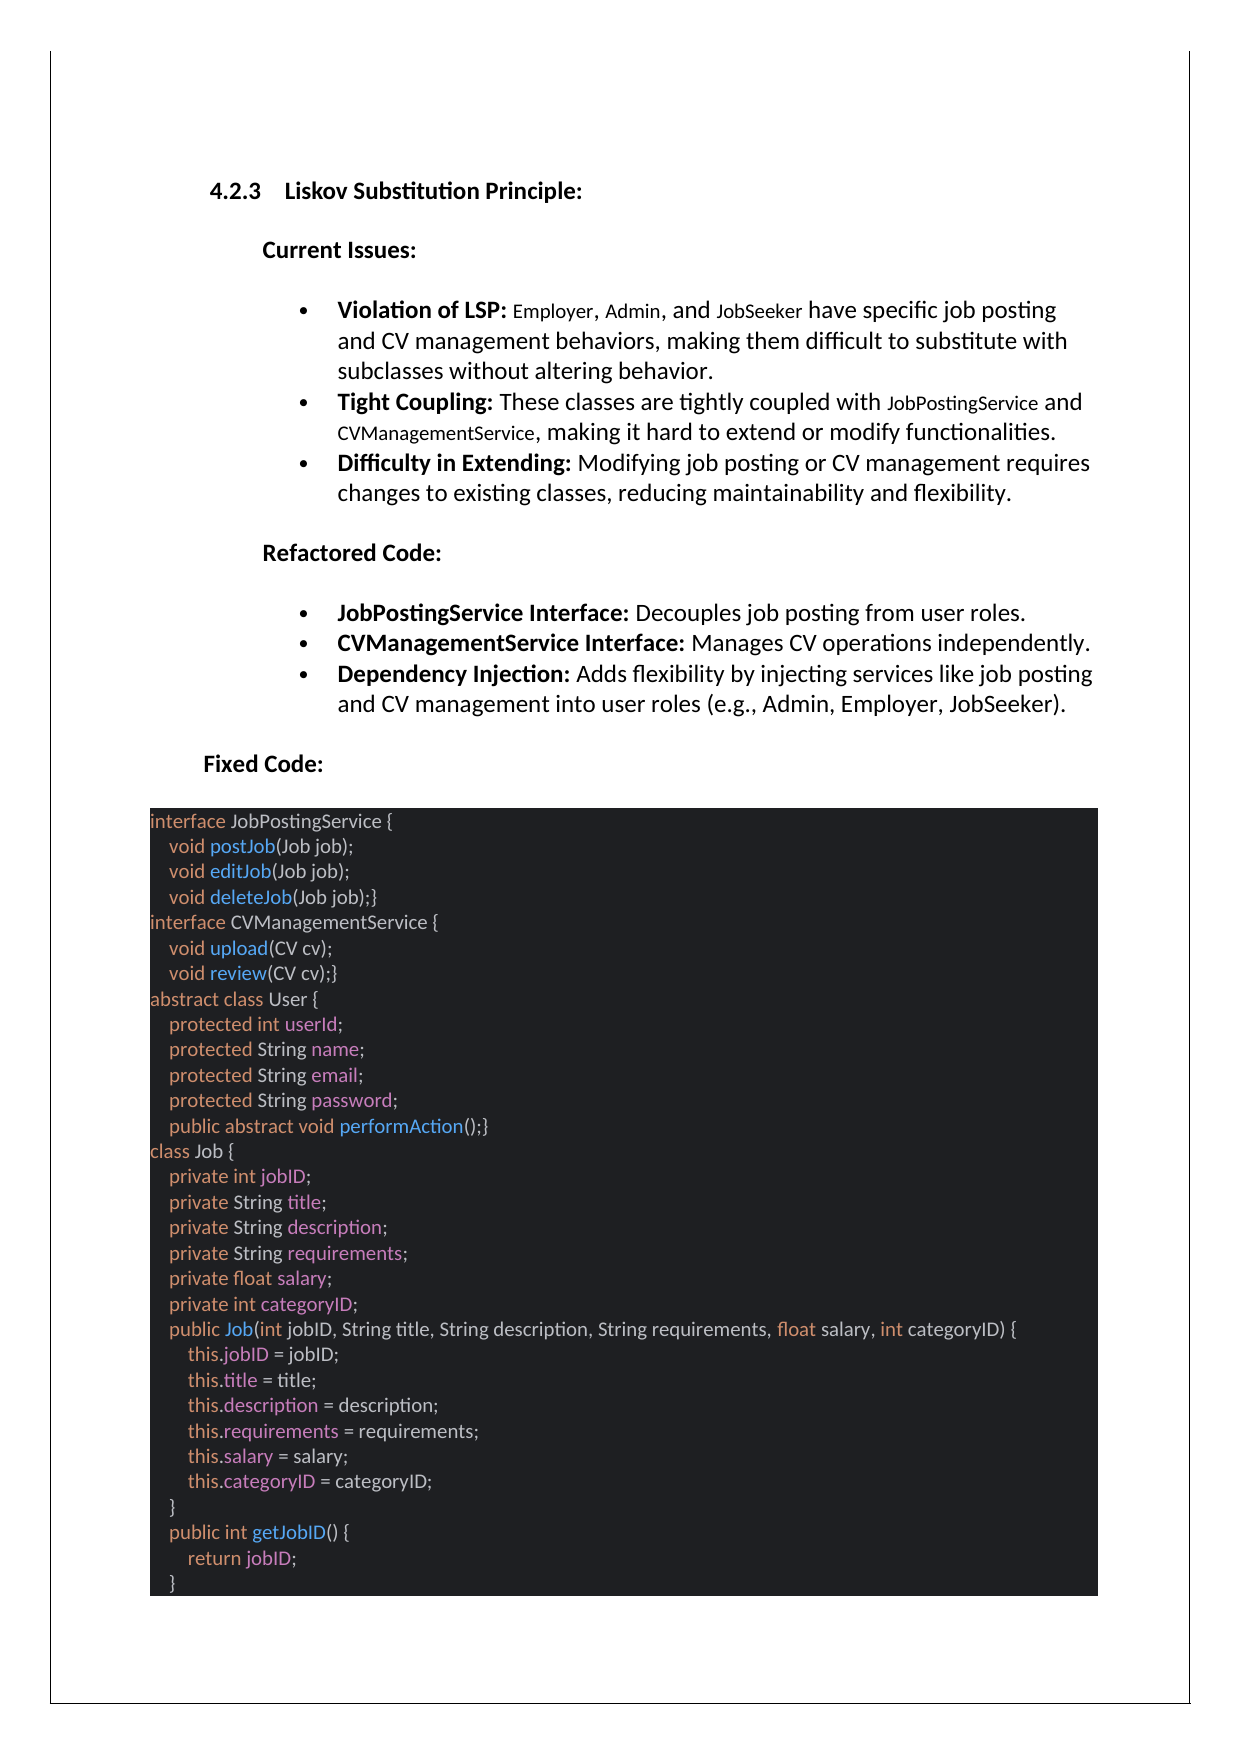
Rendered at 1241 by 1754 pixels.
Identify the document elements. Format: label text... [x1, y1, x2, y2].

list Dependency Injection: Adds flexibility by injecting services like job posting and CV management into user roles (e.g., Admin, Employer, JobSeeker). [300, 658, 1098, 719]
text Current Issues: [262, 235, 1098, 265]
list Tight Coupling: These classes are tightly coupled with JobPostingService and CVManagementService, making it hard to extend or modify functionalities. [300, 386, 1098, 447]
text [150, 808, 1098, 1596]
list CVManagementService Interface: Manages CV operations independently. [300, 627, 1098, 658]
text Refactored Code: [262, 537, 1098, 568]
list Liskov Substitution Principle: [209, 175, 1090, 206]
list Violation of LSP: Employer, Admin, and JobSeeker have specific job posting and CV management behaviors, making them difficult to substitute with subclasses without altering behavior. [300, 294, 1098, 386]
list Difficulty in Extending: Modifying job posting or CV management requires changes to existing classes, reducing maintainability and flexibility. [300, 447, 1098, 508]
text Fixed Code: [150, 748, 1098, 779]
list JobPostingService Interface: Decouples job posting from user roles. [300, 597, 1098, 627]
